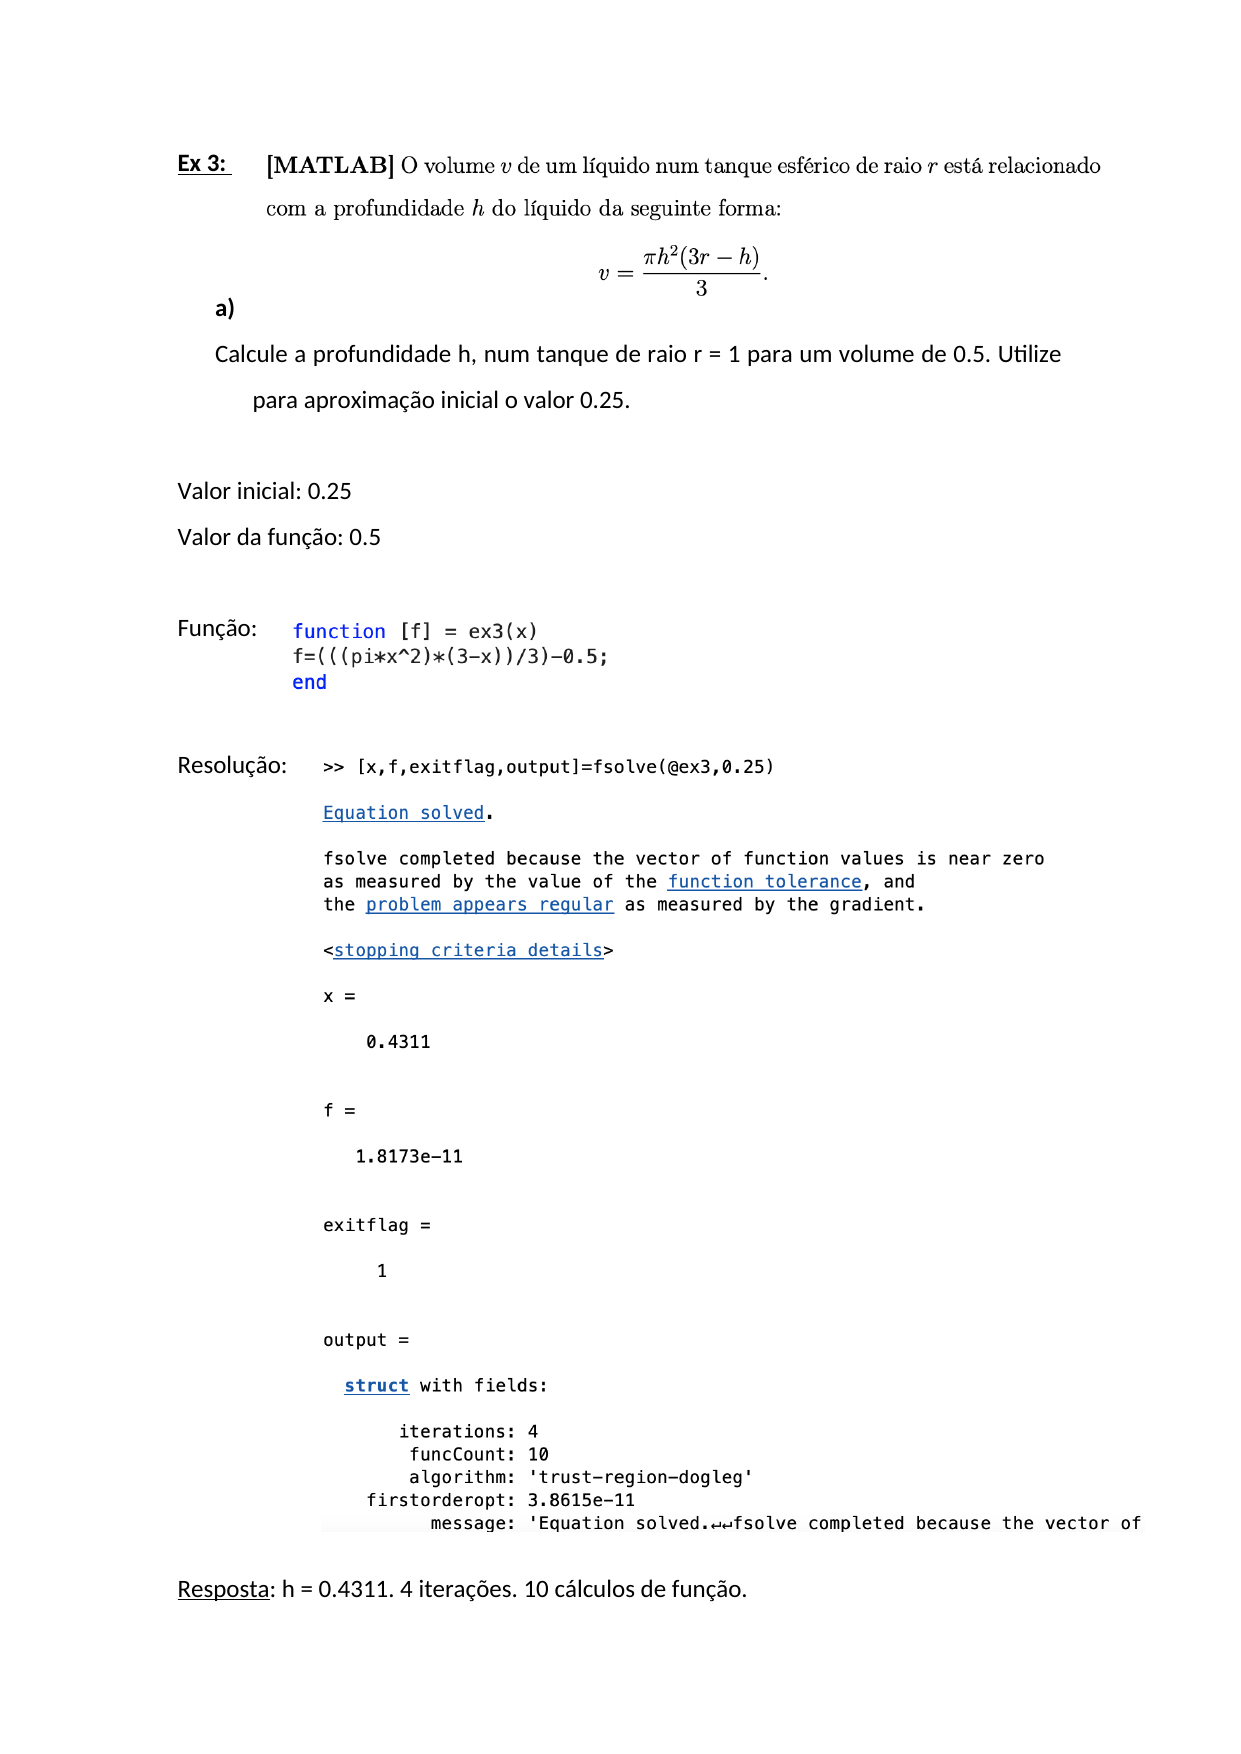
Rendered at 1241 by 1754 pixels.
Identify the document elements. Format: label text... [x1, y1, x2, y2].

text Valor inicial: 0.25 [177, 475, 1063, 506]
text Ex 3: [177, 148, 252, 178]
text Valor da função: 0.5 [177, 521, 1063, 551]
list Calcule a profundidade h, num tanque de raio r = 1 para um volume de 0.5. Utilize para aproximação inicial o valor 0.25. [215, 292, 1063, 414]
picture [320, 755, 1145, 1255]
picture [276, 621, 627, 702]
picture [252, 147, 1134, 300]
text Resolução: [177, 749, 1063, 780]
text Resposta: h = 0.4311. 4 iterações. 10 cálculos de função. [177, 1573, 1063, 1603]
text Função: [177, 612, 1063, 643]
